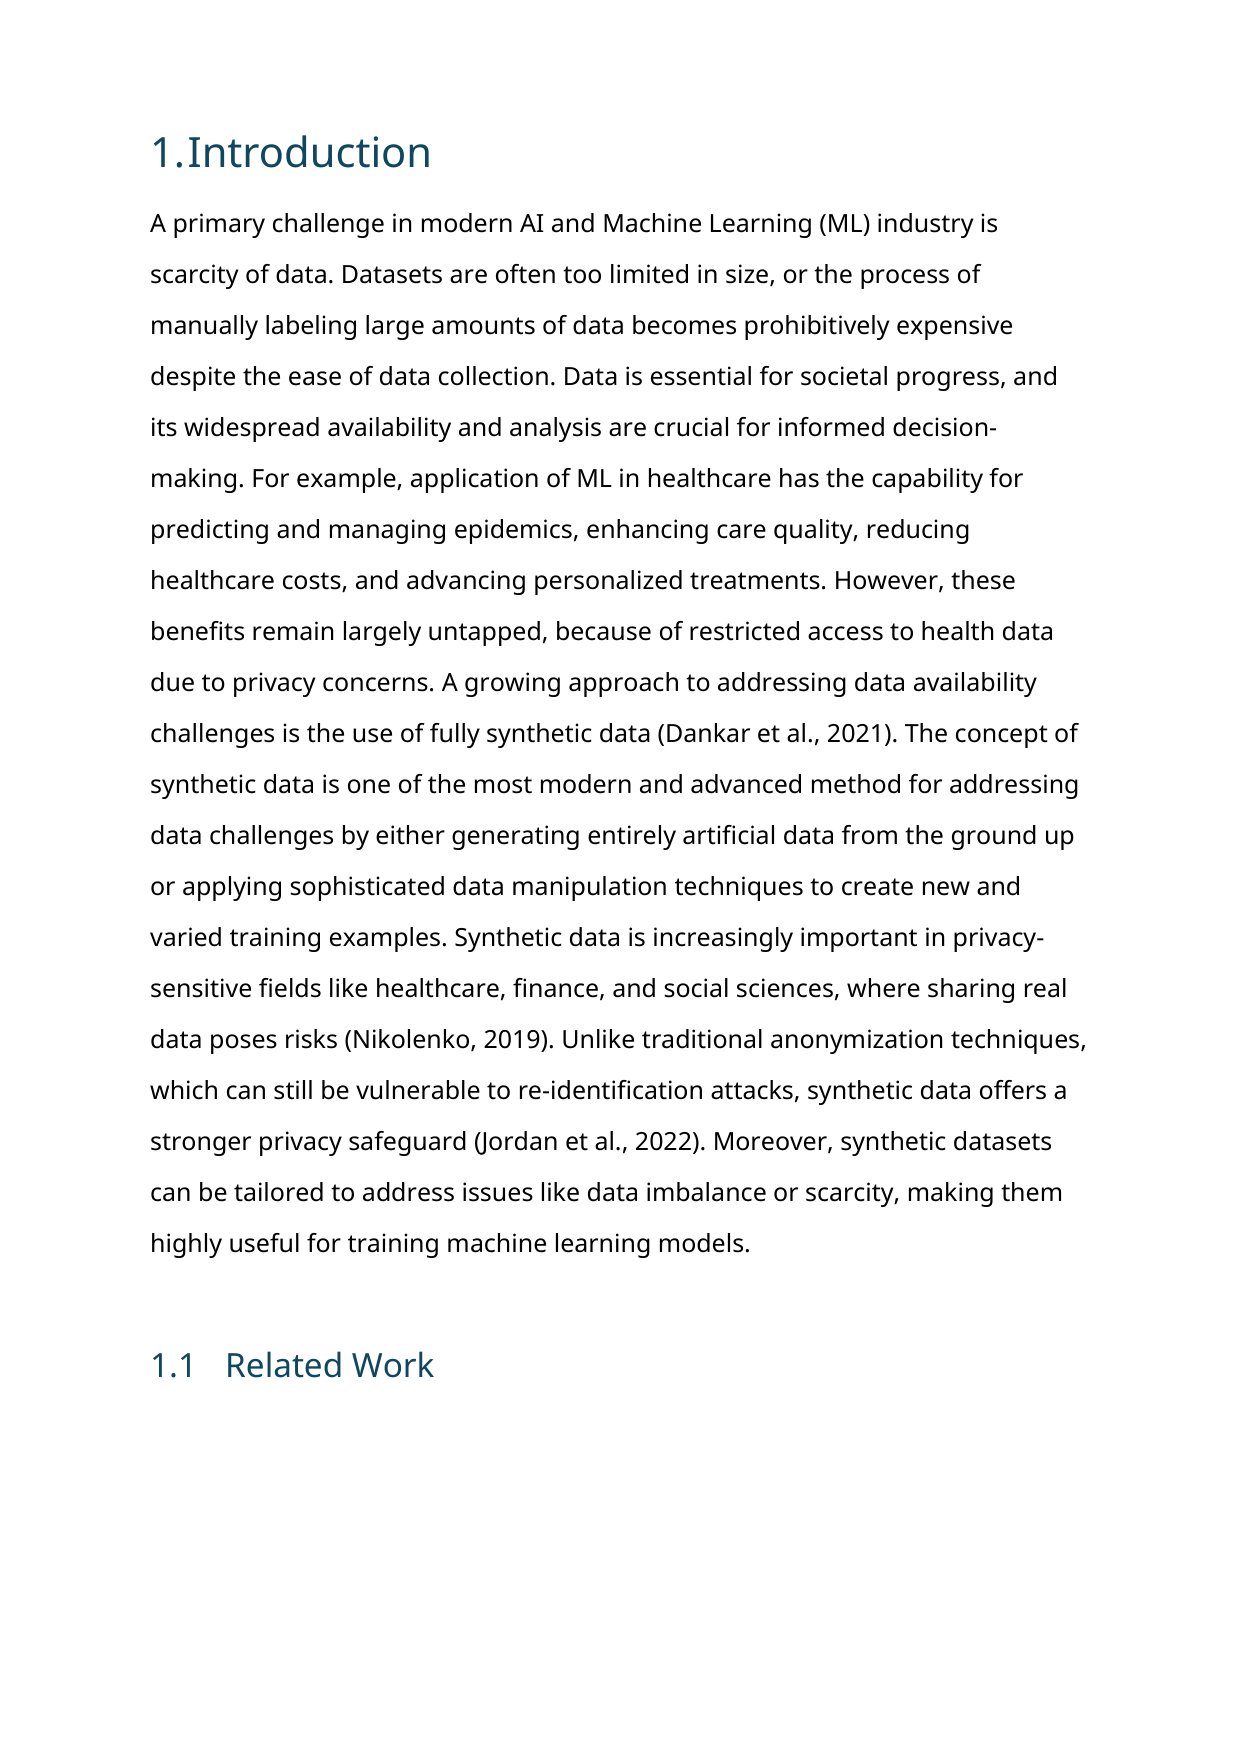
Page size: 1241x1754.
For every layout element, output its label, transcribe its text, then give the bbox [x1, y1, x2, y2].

subtitle Introduction [150, 123, 1090, 180]
subtitle A primary challenge in modern AI and Machine Learning (ML) industry is scarcity of data. Datasets are often too limited in size, or the process of manually labeling large amounts of data becomes prohibitively expensive despite the ease of data collection. Data is essential for societal progress, and its widespread availability and analysis are crucial for informed decision-making. For example, application of ML in healthcare has the capability for predicting and managing epidemics, enhancing care quality, reducing healthcare costs, and advancing personalized treatments. However, these benefits remain largely untapped, because of restricted access to health data due to privacy concerns. A growing approach to addressing data availability challenges is the use of fully synthetic data (Dankar et al., 2021). The concept of synthetic data is one of the most modern and advanced method for addressing data challenges by either generating entirely artificial data from the ground up or applying sophisticated data manipulation techniques to create new and varied training examples. Synthetic data is increasingly important in privacy-sensitive fields like healthcare, finance, and social sciences, where sharing real data poses risks (Nikolenko, 2019). Unlike traditional anonymization techniques, which can still be vulnerable to re-identification attacks, synthetic data offers a stronger privacy safeguard (Jordan et al., 2022). Moreover, synthetic datasets can be tailored to address issues like data imbalance or scarcity, making them highly useful for training machine learning models. [150, 205, 1090, 1260]
subtitle Related Work [150, 1342, 1090, 1388]
